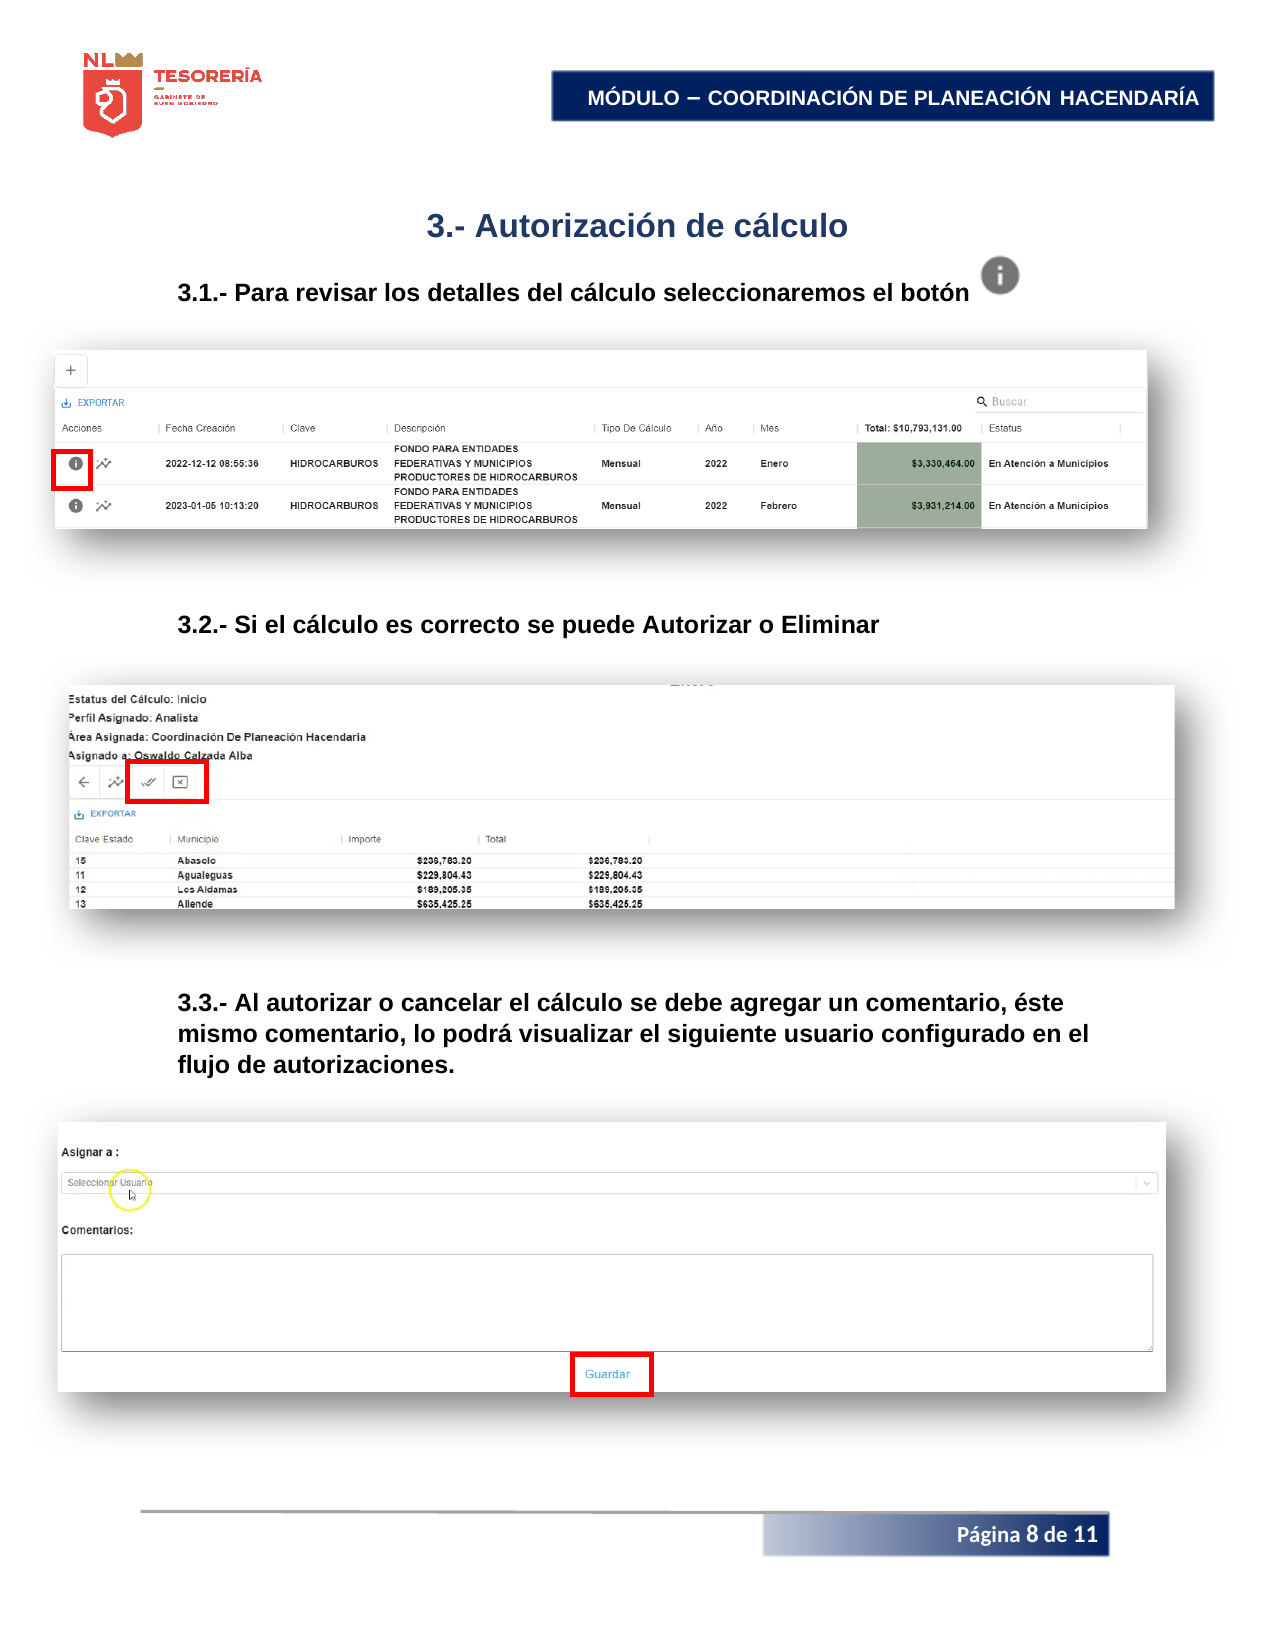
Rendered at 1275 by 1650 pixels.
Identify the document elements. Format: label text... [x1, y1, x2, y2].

picture [57, 1122, 1166, 1392]
text 3.2.- Si el cálculo es correcto se puede Autorizar o Eliminar [177, 609, 1098, 638]
text 3.1.- Para revisar los detalles del cálculo seleccionaremos el botón [177, 250, 1098, 307]
text 3.3.- Al autorizar o cancelar el cálculo se debe agregar un comentario, éste mismo comentario, lo podrá visualizar el siguiente usuario configurado en el flujo de autorizaciones. [177, 988, 1098, 1078]
picture [69, 685, 1175, 909]
picture [54, 350, 1148, 529]
picture [575, 1357, 649, 1392]
picture [970, 249, 1029, 302]
picture [79, 43, 264, 140]
picture [56, 454, 88, 486]
subtitle 3.- Autorización de cálculo [177, 206, 1098, 244]
